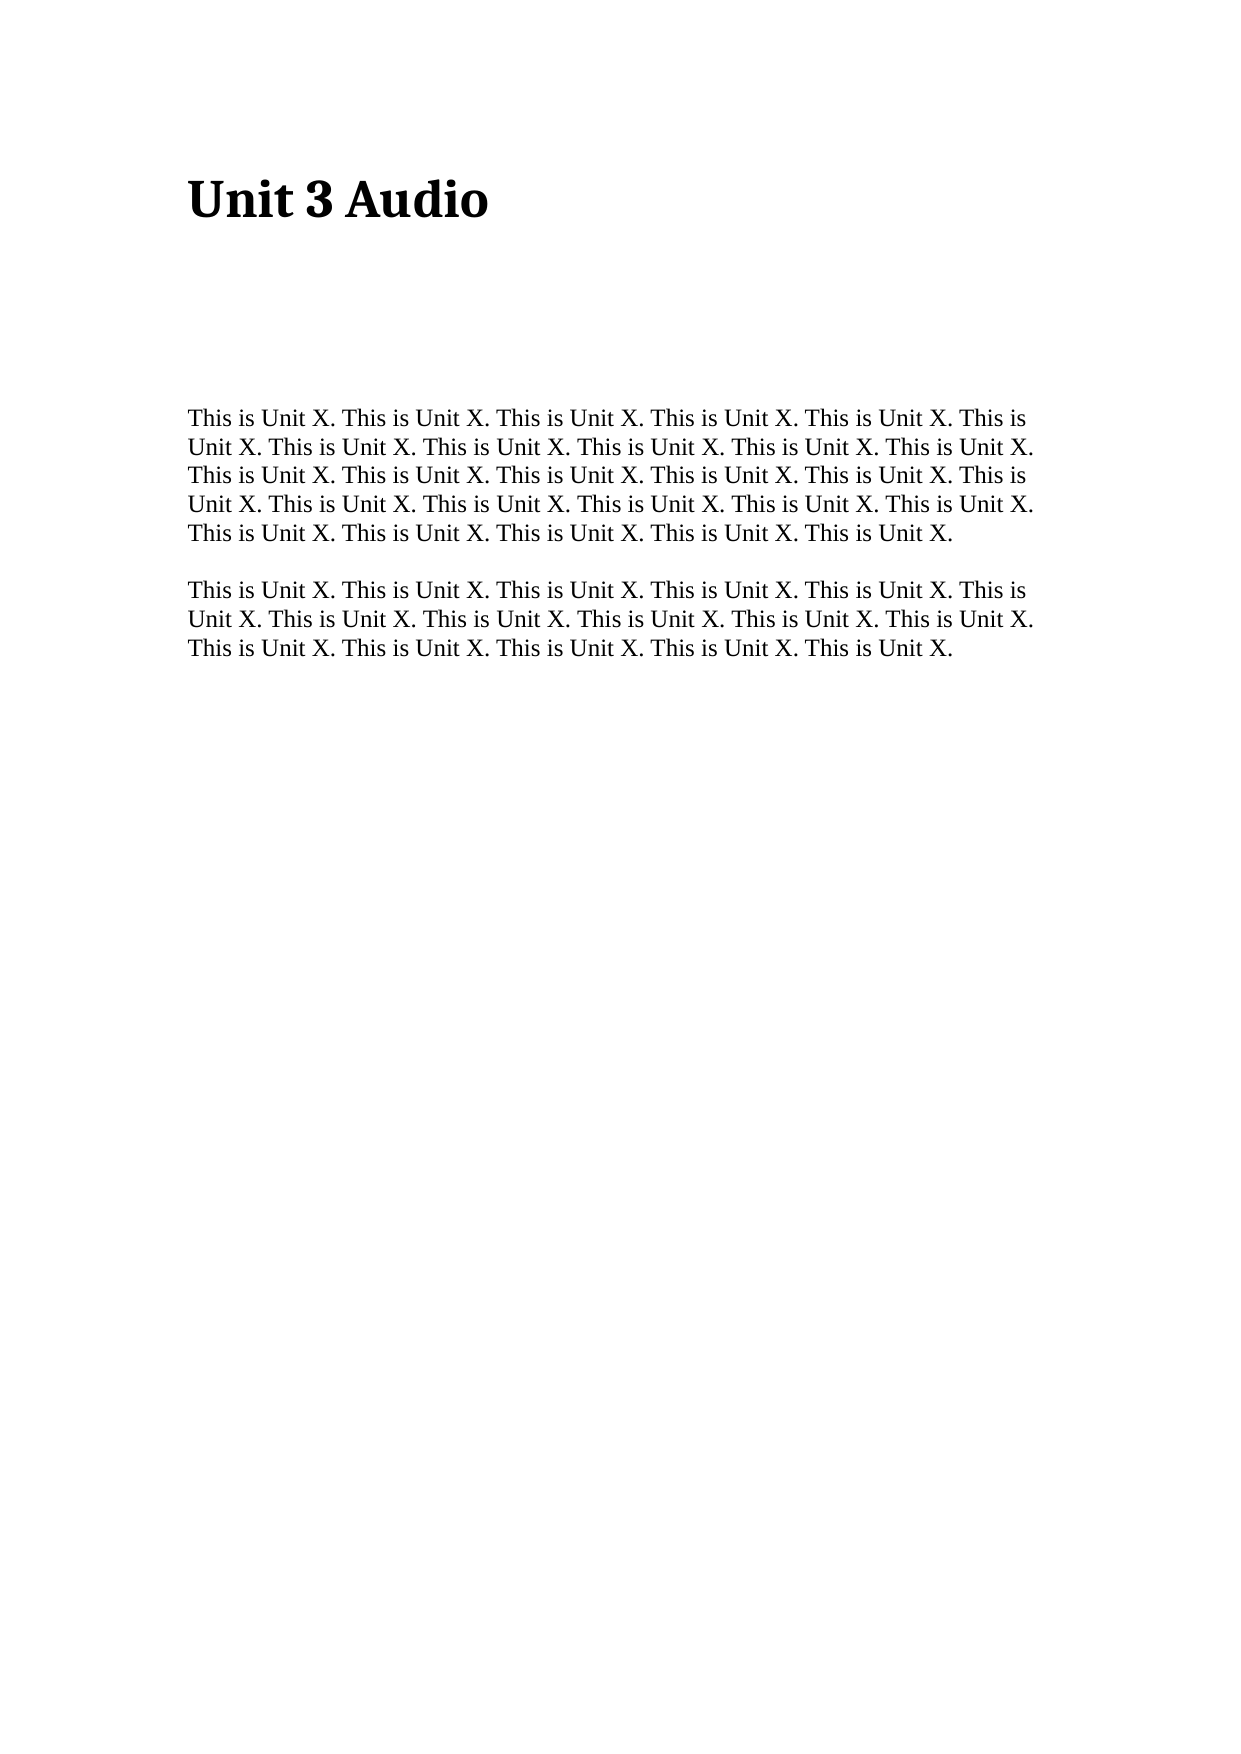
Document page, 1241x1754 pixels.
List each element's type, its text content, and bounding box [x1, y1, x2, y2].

text This is Unit X. This is Unit X. This is Unit X. This is Unit X. This is Unit X. This is Unit X. This is Unit X. This is Unit X. This is Unit X. This is Unit X. This is Unit X. This is Unit X. This is Unit X. This is Unit X. This is Unit X. This is Unit X. This is Unit X. This is Unit X. This is Unit X. This is Unit X. This is Unit X. This is Unit X. This is Unit X. This is Unit X. This is Unit X. This is Unit X. This is Unit X. [187, 403, 1053, 547]
subtitle Unit 3 Audio [187, 169, 1053, 231]
text This is Unit X. This is Unit X. This is Unit X. This is Unit X. This is Unit X. This is Unit X. This is Unit X. This is Unit X. This is Unit X. This is Unit X. This is Unit X. This is Unit X. This is Unit X. This is Unit X. This is Unit X. This is Unit X. [187, 576, 1053, 662]
